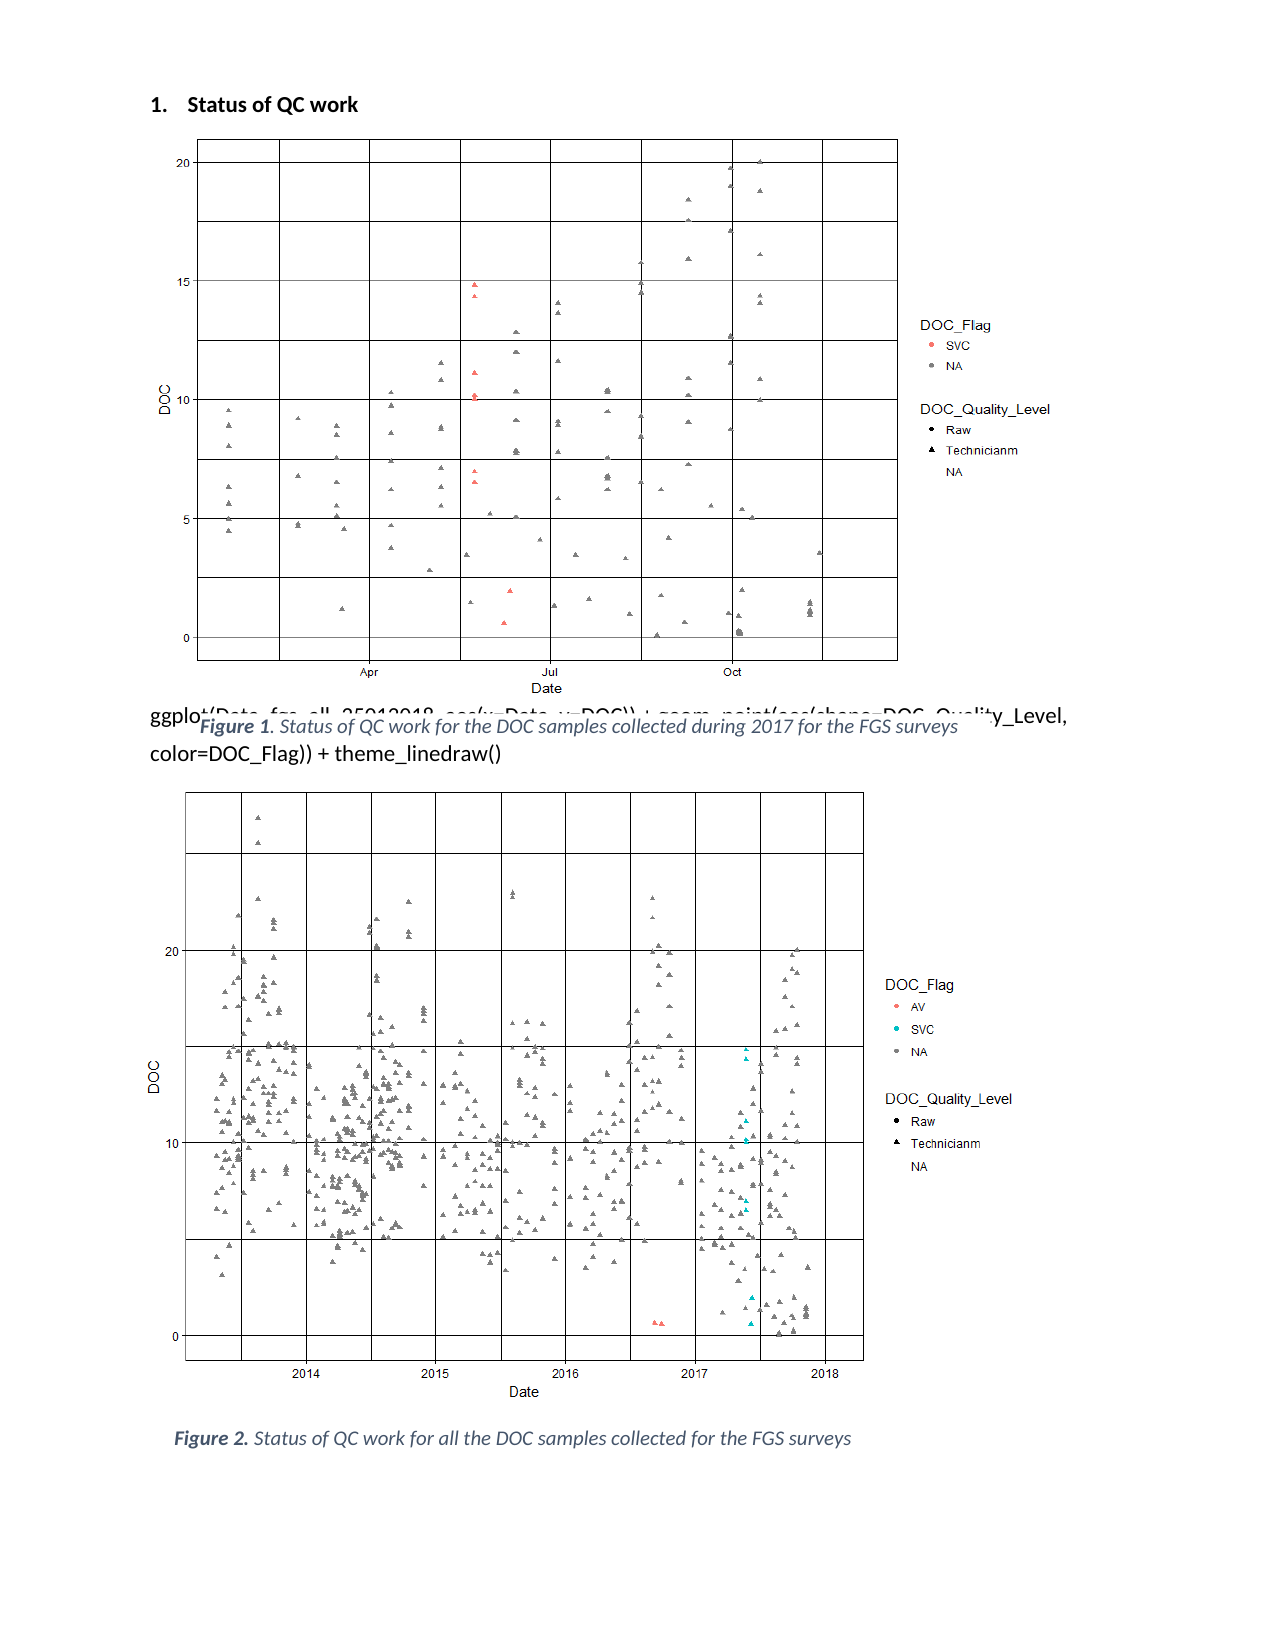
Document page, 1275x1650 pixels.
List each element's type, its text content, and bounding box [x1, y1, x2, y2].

picture [139, 785, 1024, 1401]
picture [150, 132, 1066, 699]
list Status of QC work [150, 90, 1125, 118]
